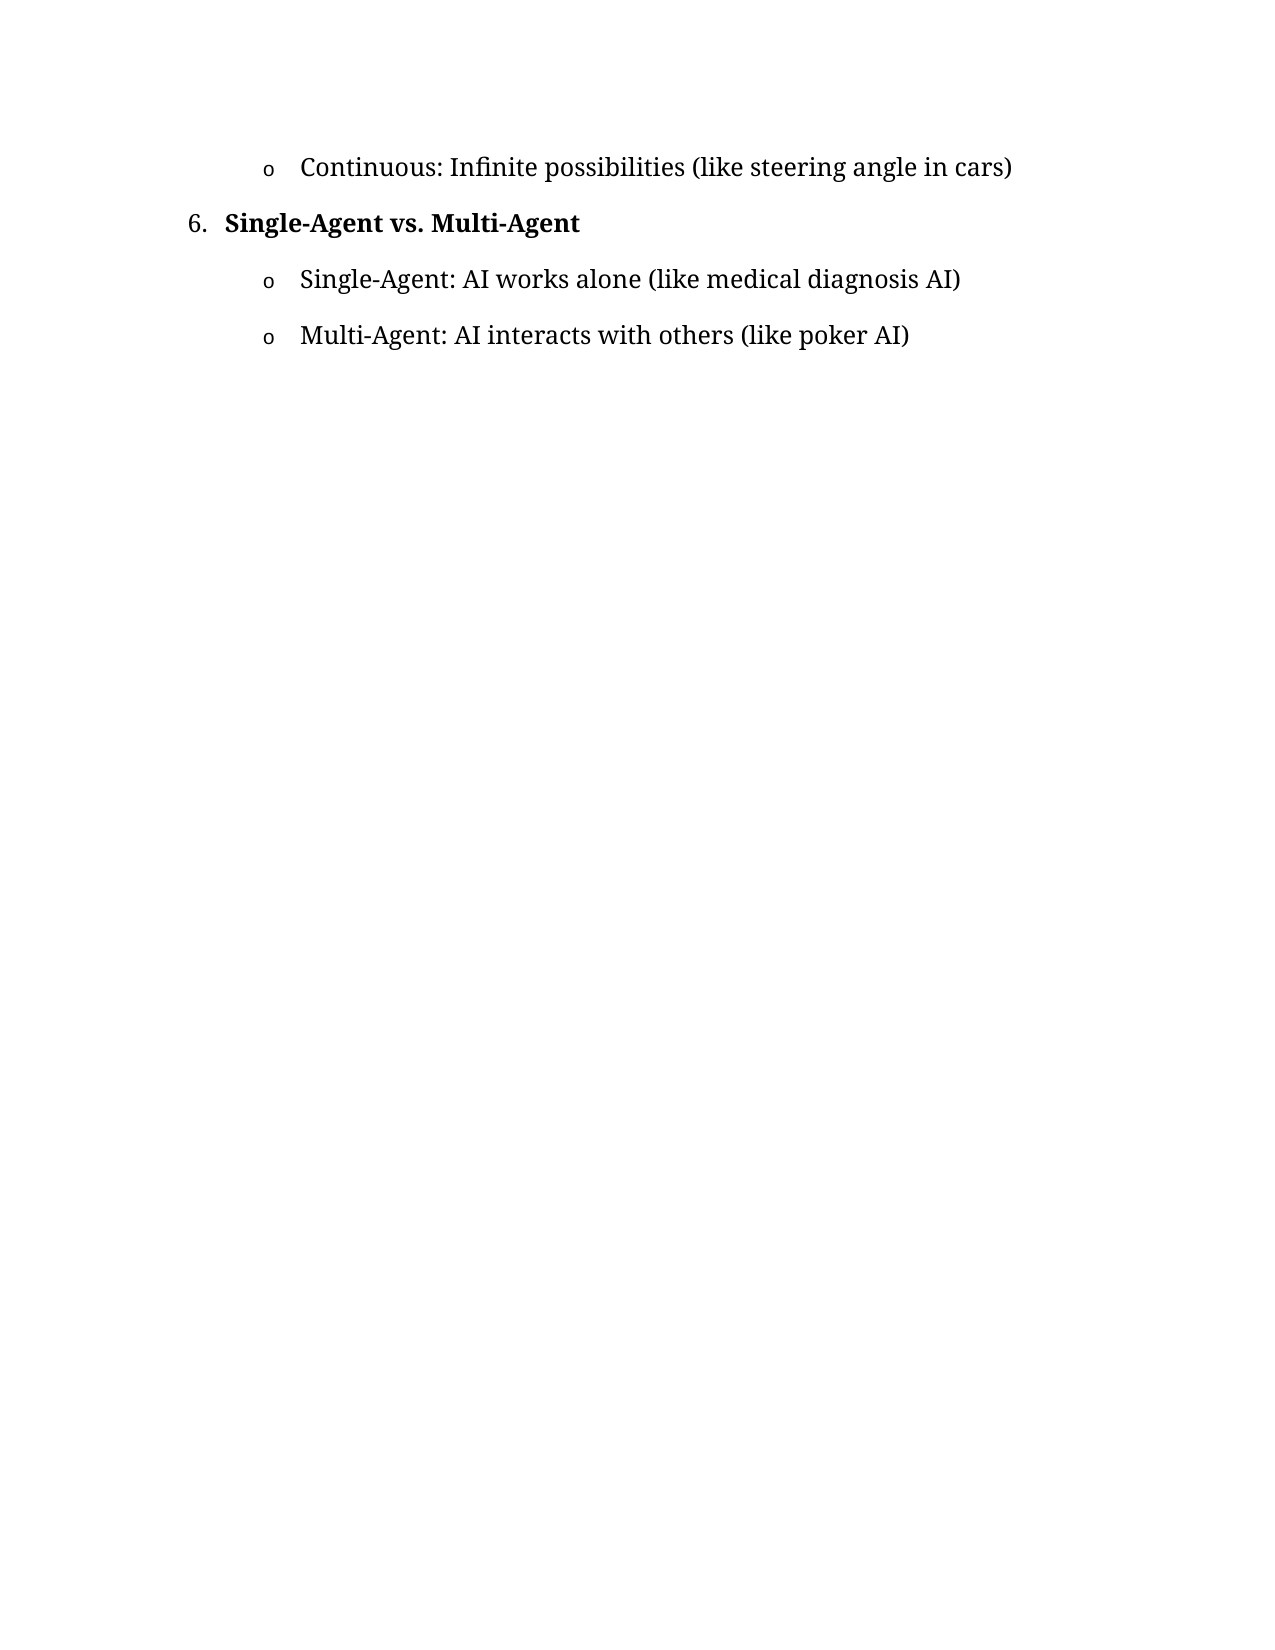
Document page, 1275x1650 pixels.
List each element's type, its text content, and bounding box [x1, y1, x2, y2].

list Continuous: Infinite possibilities (like steering angle in cars) [262, 150, 1125, 184]
list Multi-Agent: AI interacts with others (like poker AI) [262, 317, 1125, 352]
list Single-Agent vs. Multi-Agent [187, 206, 1125, 240]
list Single-Agent: AI works alone (like medical diagnosis AI) [262, 262, 1125, 296]
